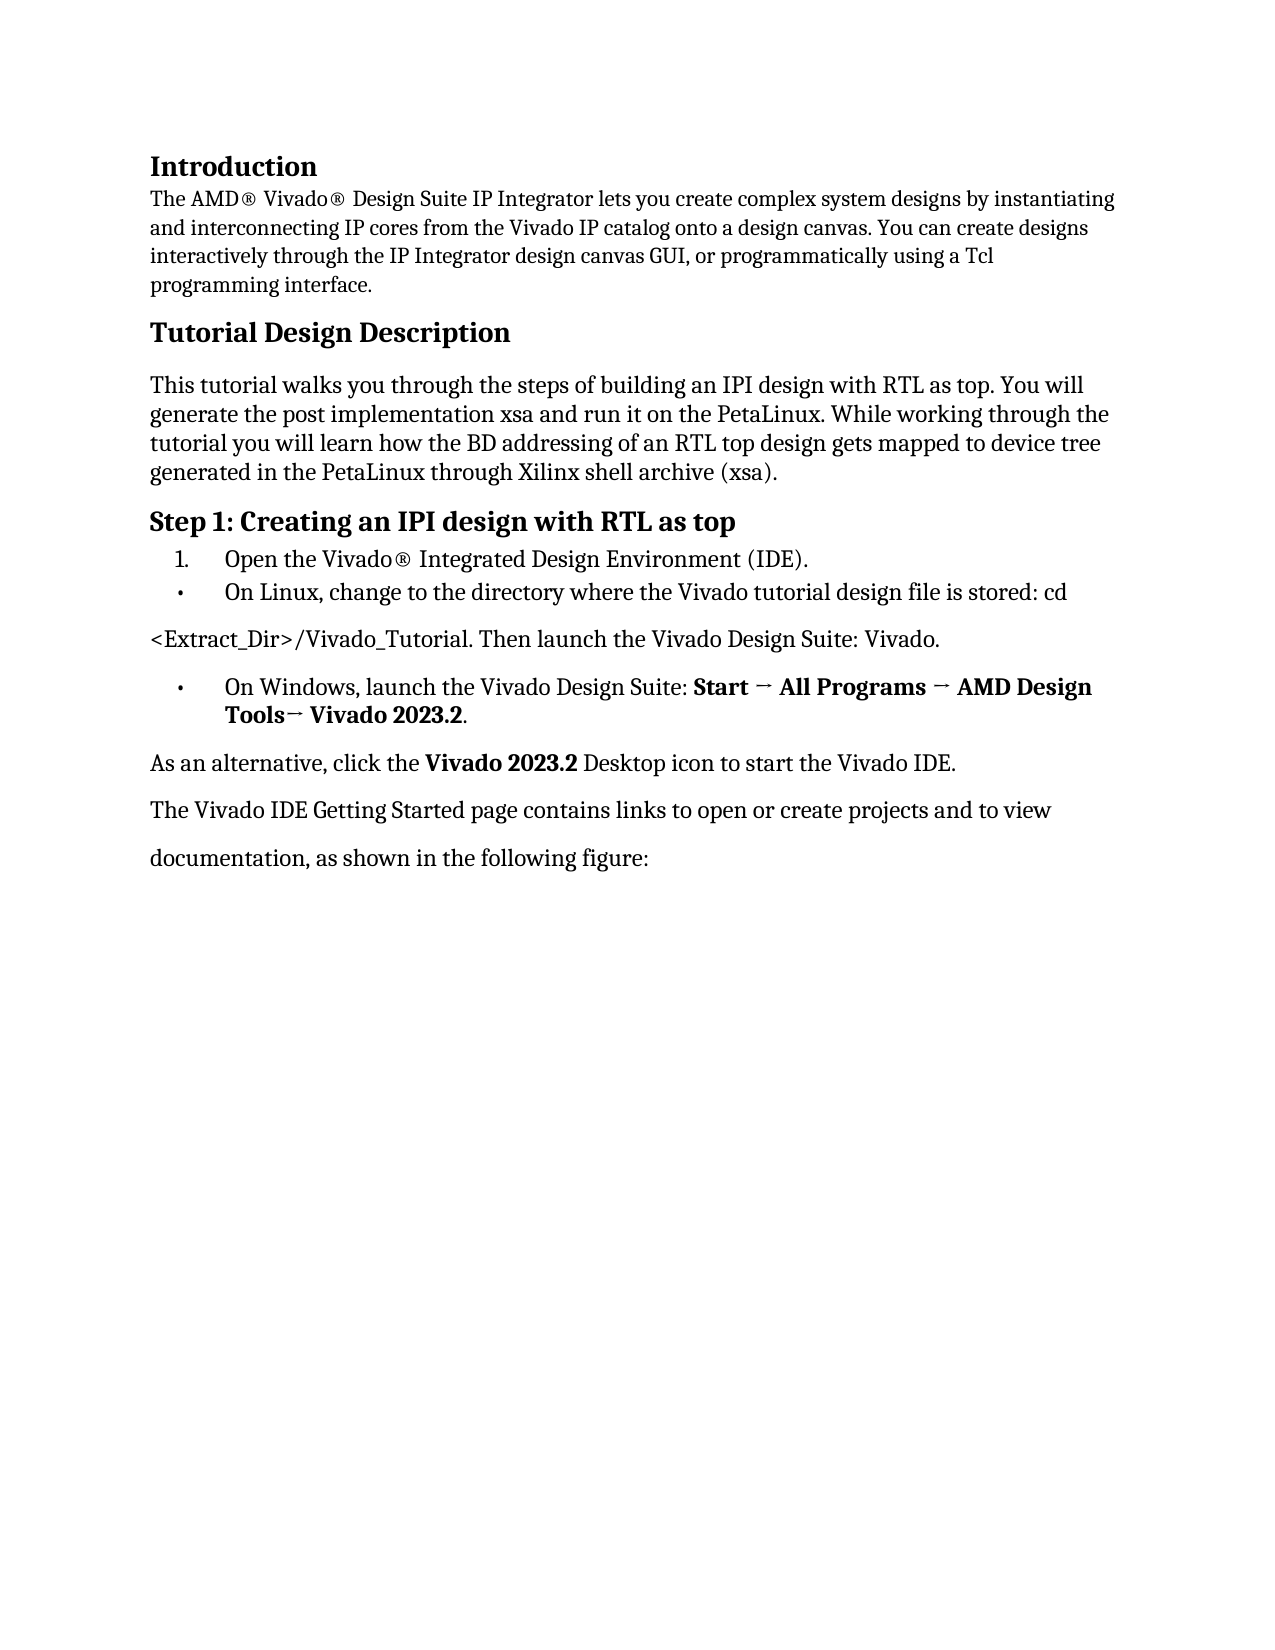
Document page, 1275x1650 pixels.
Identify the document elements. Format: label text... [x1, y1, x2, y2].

subtitle Introduction [150, 150, 1125, 183]
text This tutorial walks you through the steps of building an IPI design with RTL as top. You will generate the post implementation xsa and run it on the PetaLinux. While working through the tutorial you will learn how the BD addressing of an RTL top design gets mapped to device tree generated in the PetaLinux through Xilinx shell archive (xsa). [150, 371, 1125, 486]
subtitle Tutorial Design Description [150, 317, 1125, 350]
text <Extract_Dir>/Vivado_Tutorial. Then launch the Vivado Design Suite: Vivado. [150, 625, 1125, 654]
text As an alternative, click the Vivado 2023.2 Desktop icon to start the Vivado IDE. [150, 749, 1125, 778]
text documentation, as shown in the following figure: [150, 844, 1125, 873]
list On Linux, change to the directory where the Vivado tutorial design file is stored: cd [175, 578, 1125, 606]
list On Windows, launch the Vivado Design Suite: Start → All Programs → AMD Design Tools→ Vivado 2023.2. [175, 673, 1125, 730]
list Open the Vivado® Integrated Design Environment (IDE). [175, 545, 1125, 574]
text The AMD® Vivado® Design Suite IP Integrator lets you create complex system designs by instantiating and interconnecting IP cores from the Vivado IP catalog onto a design canvas. You can create designs interactively through the IP Integrator design canvas GUI, or programmatically using a Tcl programming interface. [150, 186, 1125, 298]
text The Vivado IDE Getting Started page contains links to open or create projects and to view [150, 796, 1125, 825]
subtitle Step 1: Creating an IPI design with RTL as top [150, 505, 1125, 539]
